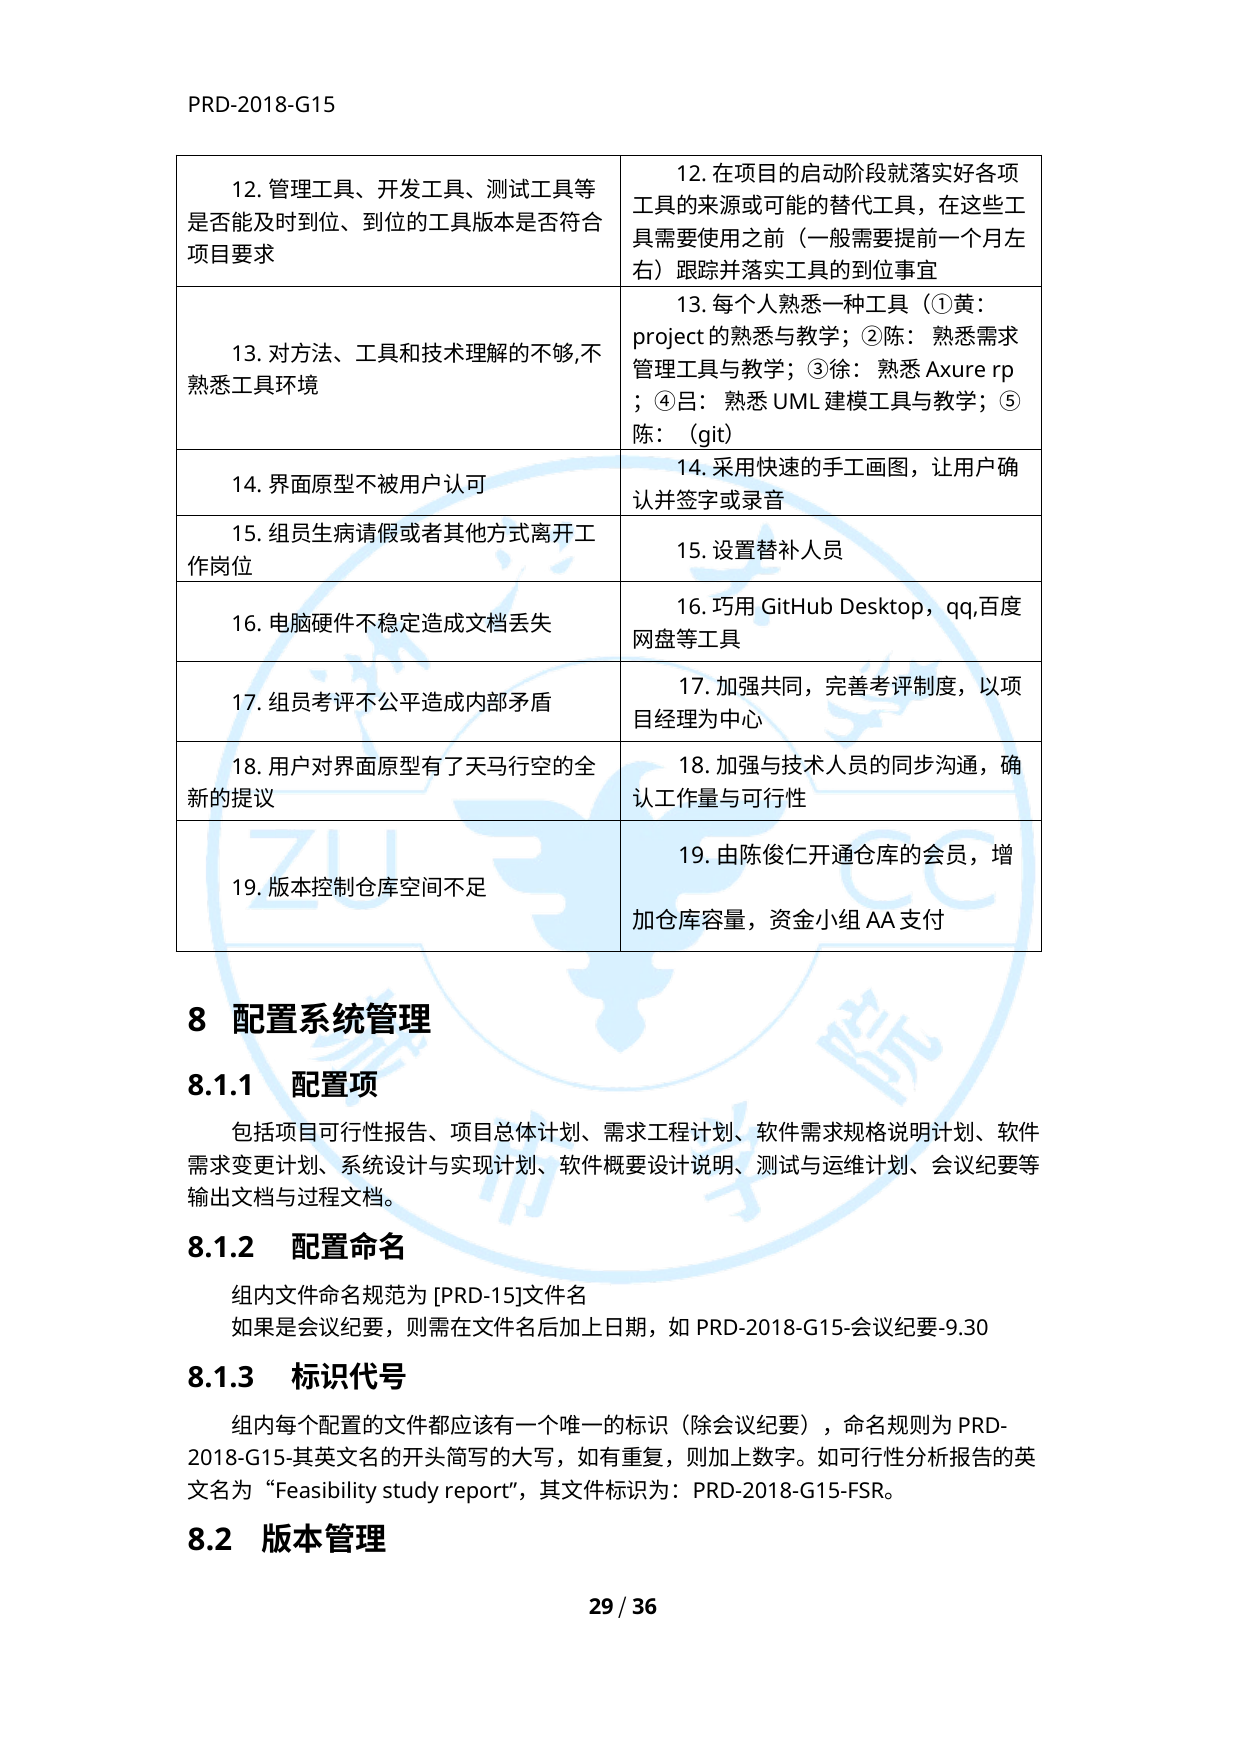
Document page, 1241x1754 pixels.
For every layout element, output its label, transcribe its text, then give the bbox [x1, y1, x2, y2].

table_cell 12. 管理工具、开发工具、测试工具等是否能及时到位、到位的工具版本是否符合项目要求 [177, 156, 620, 286]
table_cell 14. 界面原型不被用户认可 [177, 450, 620, 515]
text 组内每个配置的文件都应该有一个唯一的标识（除会议纪要），命名规则为PRD-2018-G15-其英文名的开头简写的大写，如有重复，则加上数字。如可行性分析报告的英文名为“Feasibility study report”，其文件标识为：PRD-2018-G15-FSR。 [187, 1407, 1053, 1505]
text 包括项目可行性报告、项目总体计划、需求工程计划、软件需求规格说明计划、软件需求变更计划、系统设计与实现计划、软件概要设计说明、测试与运维计划、会议纪要等输出文档与过程文档。 [187, 1115, 1053, 1212]
text 标识代号 [187, 1342, 1053, 1407]
text 版本管理 [187, 1505, 1053, 1570]
table_cell 16. 电脑硬件不稳定造成文档丢失 [177, 582, 620, 661]
table_cell 17. 组员考评不公平造成内部矛盾 [177, 662, 620, 741]
text 组内文件命名规范为 [PRD-15]文件名 [187, 1277, 1053, 1310]
table_cell 19. 由陈俊仁开通仓库的会员，增加仓库容量，资金小组AA支付 [621, 821, 1041, 951]
table_cell 14. 采用快速的手工画图，让用户确认并签字或录音 [621, 450, 1041, 515]
text 配置系统管理 [187, 985, 1053, 1050]
table_cell 13. 每个人熟悉一种工具（①黄：project的熟悉与教学；②陈： 熟悉需求管理工具与教学；③徐： 熟悉Axure rp ；④吕： 熟悉UML建模工具与教学；⑤陈：（git） [621, 287, 1041, 449]
table_cell 17. 加强共同，完善考评制度，以项目经理为中心 [621, 662, 1041, 741]
table_cell 16. 巧用GitHub Desktop，qq,百度网盘等工具 [621, 582, 1041, 661]
table_cell 18. 用户对界面原型有了天马行空的全新的提议 [177, 742, 620, 820]
table_cell 15. 设置替补人员 [621, 516, 1041, 581]
text 如果是会议纪要，则需在文件名后加上日期，如 PRD-2018-G15-会议纪要-9.30 [187, 1310, 1053, 1342]
table_cell 18. 加强与技术人员的同步沟通，确认工作量与可行性 [621, 742, 1041, 820]
table_cell 13. 对方法、工具和技术理解的不够,不熟悉工具环境 [177, 287, 620, 449]
table_cell 15. 组员生病请假或者其他方式离开工作岗位 [177, 516, 620, 581]
table_cell 12. 在项目的启动阶段就落实好各项工具的来源或可能的替代工具，在这些工具需要使用之前（一般需要提前一个月左右）跟踪并落实工具的到位事宜 [621, 156, 1041, 286]
text 配置项 [187, 1050, 1053, 1115]
text 配置命名 [187, 1212, 1053, 1277]
table_cell 19. 版本控制仓库空间不足 [177, 821, 620, 951]
